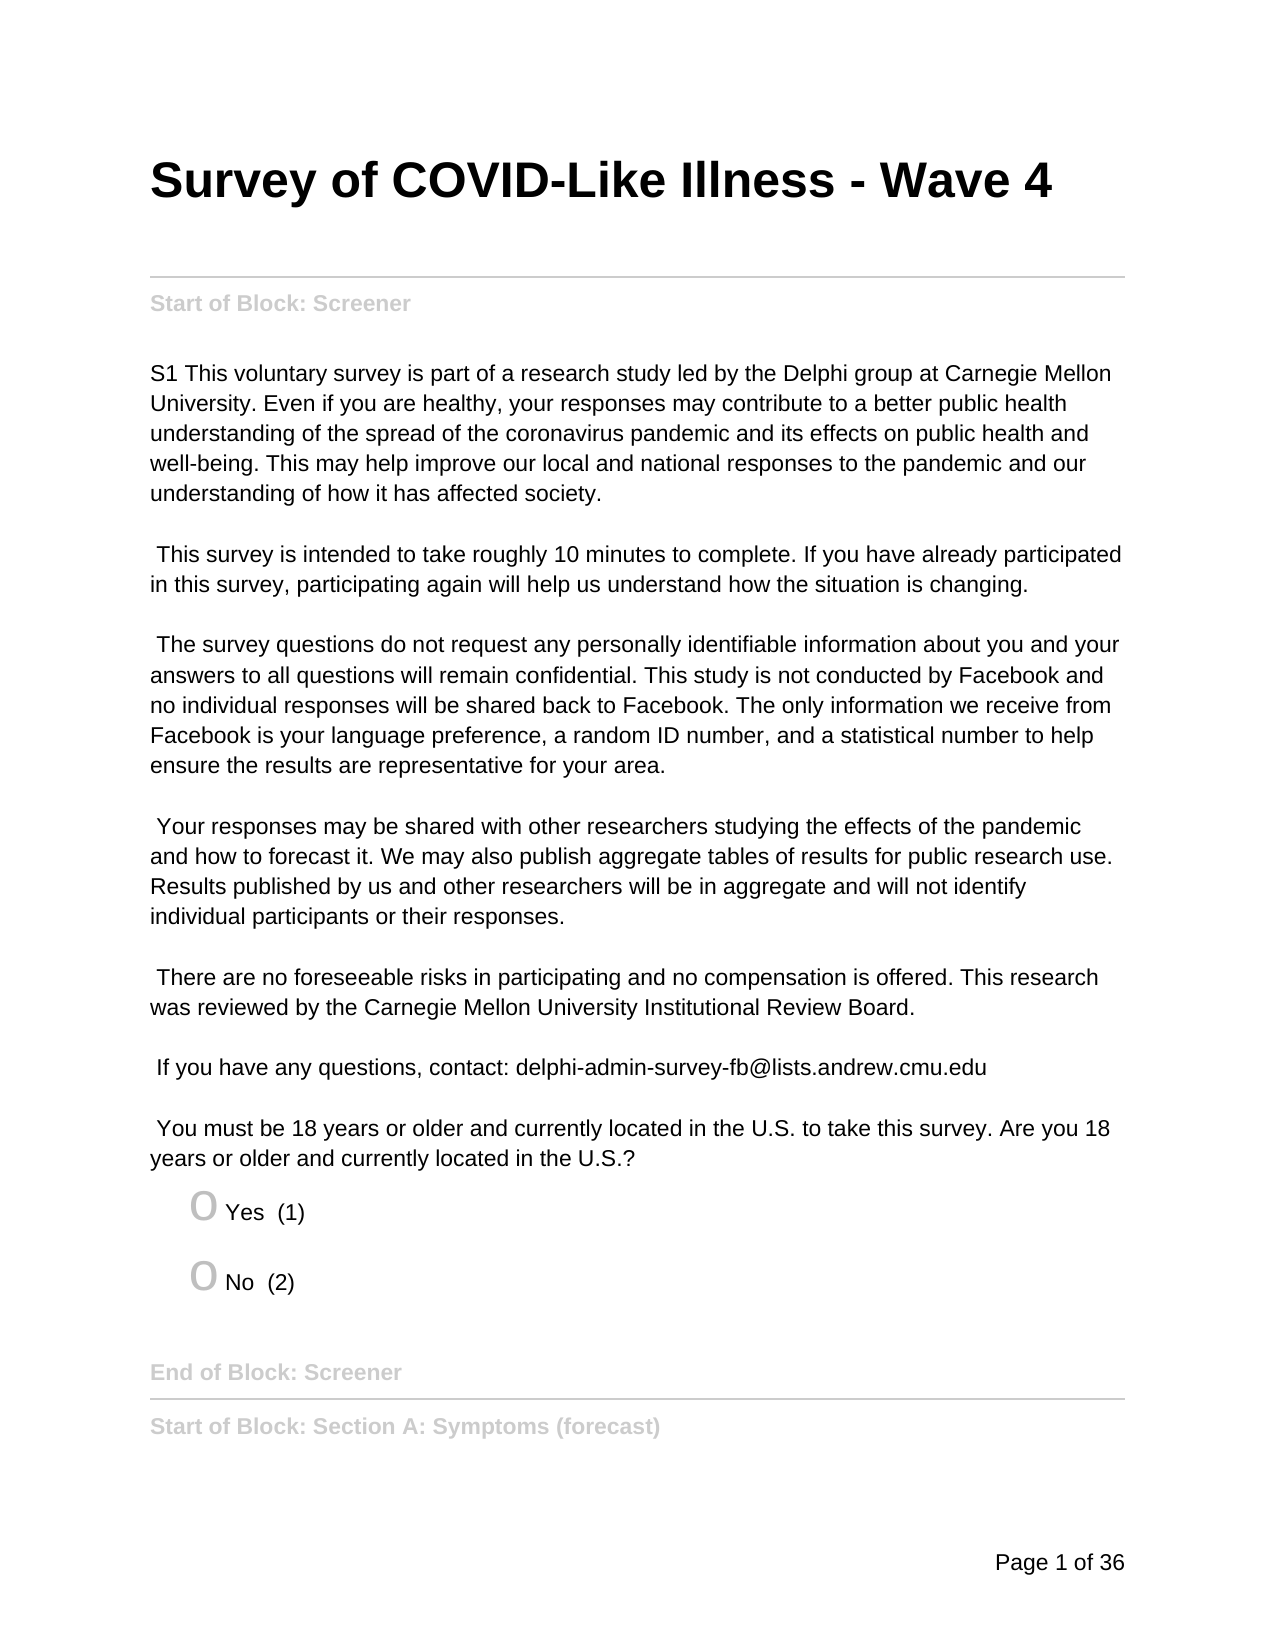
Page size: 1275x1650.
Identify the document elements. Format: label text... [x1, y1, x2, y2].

text S1 This voluntary survey is part of a research study led by the Delphi group at Carnegie Mellon University. Even if you are healthy, your responses may contribute to a better public health understanding of the spread of the coronavirus pandemic and its effects on public health and well-being. This may help improve our local and national responses to the pandemic and our understanding of how it has affected society. This survey is intended to take roughly 10 minutes to complete. If you have already participated in this survey, participating again will help us understand how the situation is changing. The survey questions do not request any personally identifiable information about you and your answers to all questions will remain confidential. This study is not conducted by Facebook and no individual responses will be shared back to Facebook. The only information we receive from Facebook is your language preference, a random ID number, and a statistical number to help ensure the results are representative for your area. Your responses may be shared with other researchers studying the effects of the pandemic and how to forecast it. We may also publish aggregate tables of results for public research use. Results published by us and other researchers will be in aggregate and will not identify individual participants or their responses. There are no foreseeable risks in participating and no compensation is offered. This research was reviewed by the Carnegie Mellon University Institutional Review Board. If you have any questions, contact: delphi-admin-survey-fb@lists.andrew.cmu.edu You must be 18 years or older and currently located in the U.S. to take this survey. Are you 18 years or older and currently located in the U.S.? [150, 359, 1125, 1171]
text End of Block: Screener [150, 1359, 1125, 1385]
text Survey of COVID-Like Illness - Wave 4 [150, 150, 1125, 207]
text Start of Block: Screener [150, 290, 1125, 317]
text Start of Block: Section A: Symptoms (forecast) [150, 1413, 1125, 1439]
list No (2) [187, 1246, 1125, 1307]
list Yes (1) [187, 1175, 1125, 1236]
